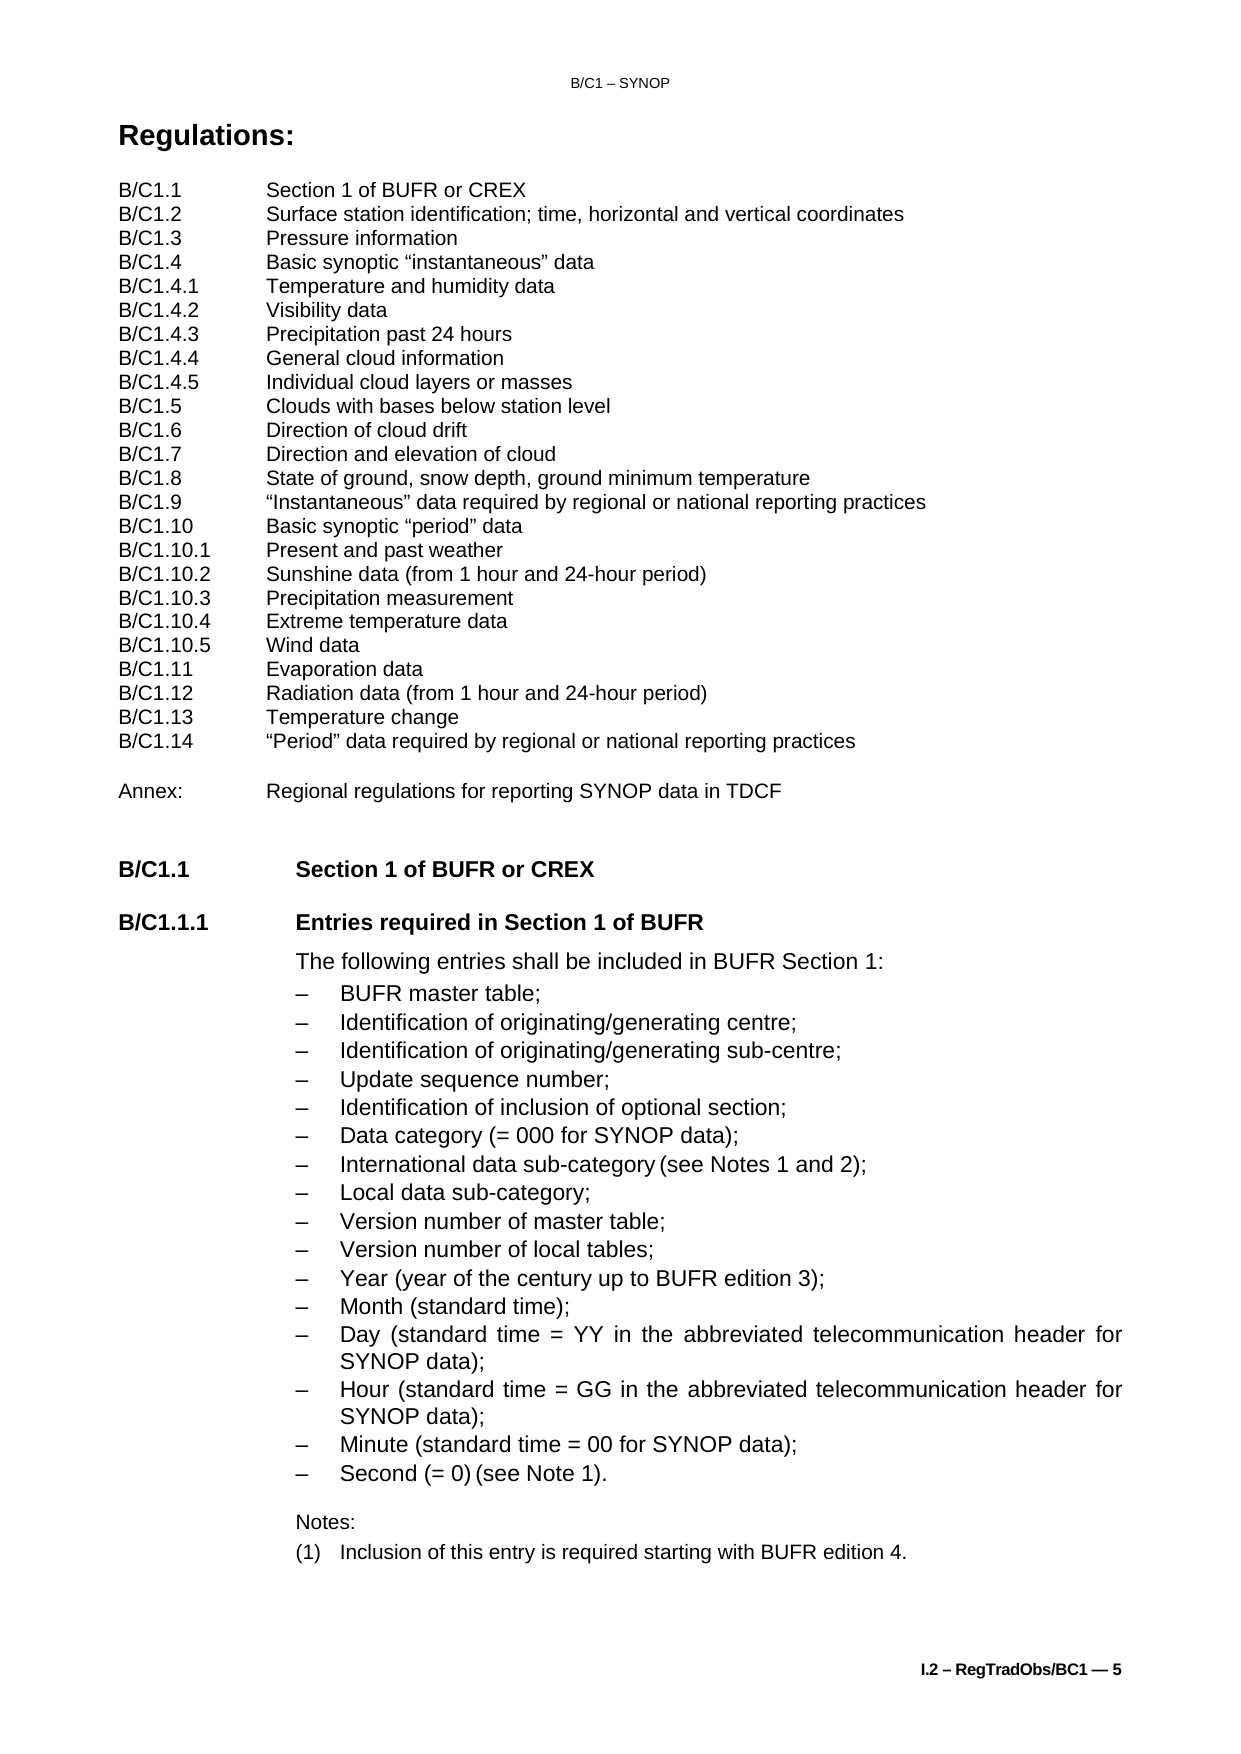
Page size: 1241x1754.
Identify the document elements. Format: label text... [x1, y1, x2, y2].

text – Identification of originating/generating sub-centre; [295, 1037, 1122, 1063]
text B/C1.10.3 Precipitation measurement [118, 585, 1122, 609]
text B/C1.4 Basic synoptic “instantaneous” data [118, 250, 1122, 274]
text B/C1.2 Surface station identification; time, horizontal and vertical coordinates [118, 202, 1122, 226]
text (1) Inclusion of this entry is required starting with BUFR edition 4. [295, 1540, 1122, 1564]
text B/C1.1 Section 1 of BUFR or CREX [118, 856, 1122, 882]
text – Identification of originating/generating centre; [295, 1009, 1122, 1035]
text B/C1.11 Evaporation data [118, 657, 1122, 681]
text B/C1.12 Radiation data (from 1 hour and 24-hour period) [118, 681, 1122, 705]
text B/C1.3 Pressure information [118, 226, 1122, 250]
text B/C1.4.5 Individual cloud layers or masses [118, 370, 1122, 394]
text B/C1.6 Direction of cloud drift [118, 418, 1122, 442]
text B/C1.10.4 Extreme temperature data [118, 609, 1122, 633]
text B/C1.7 Direction and elevation of cloud [118, 442, 1122, 466]
text – Identification of inclusion of optional section; [295, 1094, 1122, 1120]
text B/C1.8 State of ground, snow depth, ground minimum temperature [118, 466, 1122, 489]
text – Version number of master table; [295, 1208, 1122, 1234]
text B/C1.1 Section 1 of BUFR or CREX [118, 178, 1122, 202]
text B/C1.10.5 Wind data [118, 633, 1122, 657]
text B/C1.9 “Instantaneous” data required by regional or national reporting practices [118, 489, 1122, 513]
text B/C1.10 Basic synoptic “period” data [118, 513, 1122, 537]
text – Year (year of the century up to BUFR edition 3); [295, 1264, 1122, 1291]
text – Hour (standard time = GG in the abbreviated telecommunication header for SYNOP data); [295, 1376, 1122, 1429]
text B/C1.4.4 General cloud information [118, 346, 1122, 370]
text B/C1.5 Clouds with bases below station level [118, 394, 1122, 418]
text – Local data sub-category; [295, 1179, 1122, 1206]
text – Day (standard time = YY in the abbreviated telecommunication header for SYNOP data); [295, 1321, 1122, 1374]
text The following entries shall be included in BUFR Section 1: [295, 948, 1122, 974]
text – Data category (= 000 for SYNOP data); [295, 1122, 1122, 1149]
text – International data sub-category (see Notes 1 and 2); [295, 1151, 1122, 1177]
text – BUFR master table; [295, 980, 1122, 1007]
text B/C1.4.1 Temperature and humidity data [118, 274, 1122, 298]
text Annex: Regional regulations for reporting SYNOP data in TDCF [118, 779, 1122, 803]
text – Second (= 0) (see Note 1). [295, 1459, 1122, 1486]
text B/C1.10.2 Sunshine data (from 1 hour and 24-hour period) [118, 561, 1122, 585]
text – Version number of local tables; [295, 1236, 1122, 1262]
text Regulations: [118, 118, 1122, 152]
text – Minute (standard time = 00 for SYNOP data); [295, 1431, 1122, 1457]
text – Month (standard time); [295, 1293, 1122, 1319]
text B/C1.1.1 Entries required in Section 1 of BUFR [118, 909, 1122, 935]
text B/C1.4.3 Precipitation past 24 hours [118, 322, 1122, 346]
text B/C1.10.1 Present and past weather [118, 537, 1122, 561]
text B/C1.13 Temperature change [118, 705, 1122, 729]
text B/C1.14 “Period” data required by regional or national reporting practices [118, 729, 1122, 753]
text Notes: [295, 1510, 1122, 1534]
text B/C1.4.2 Visibility data [118, 298, 1122, 322]
text – Update sequence number; [295, 1066, 1122, 1092]
